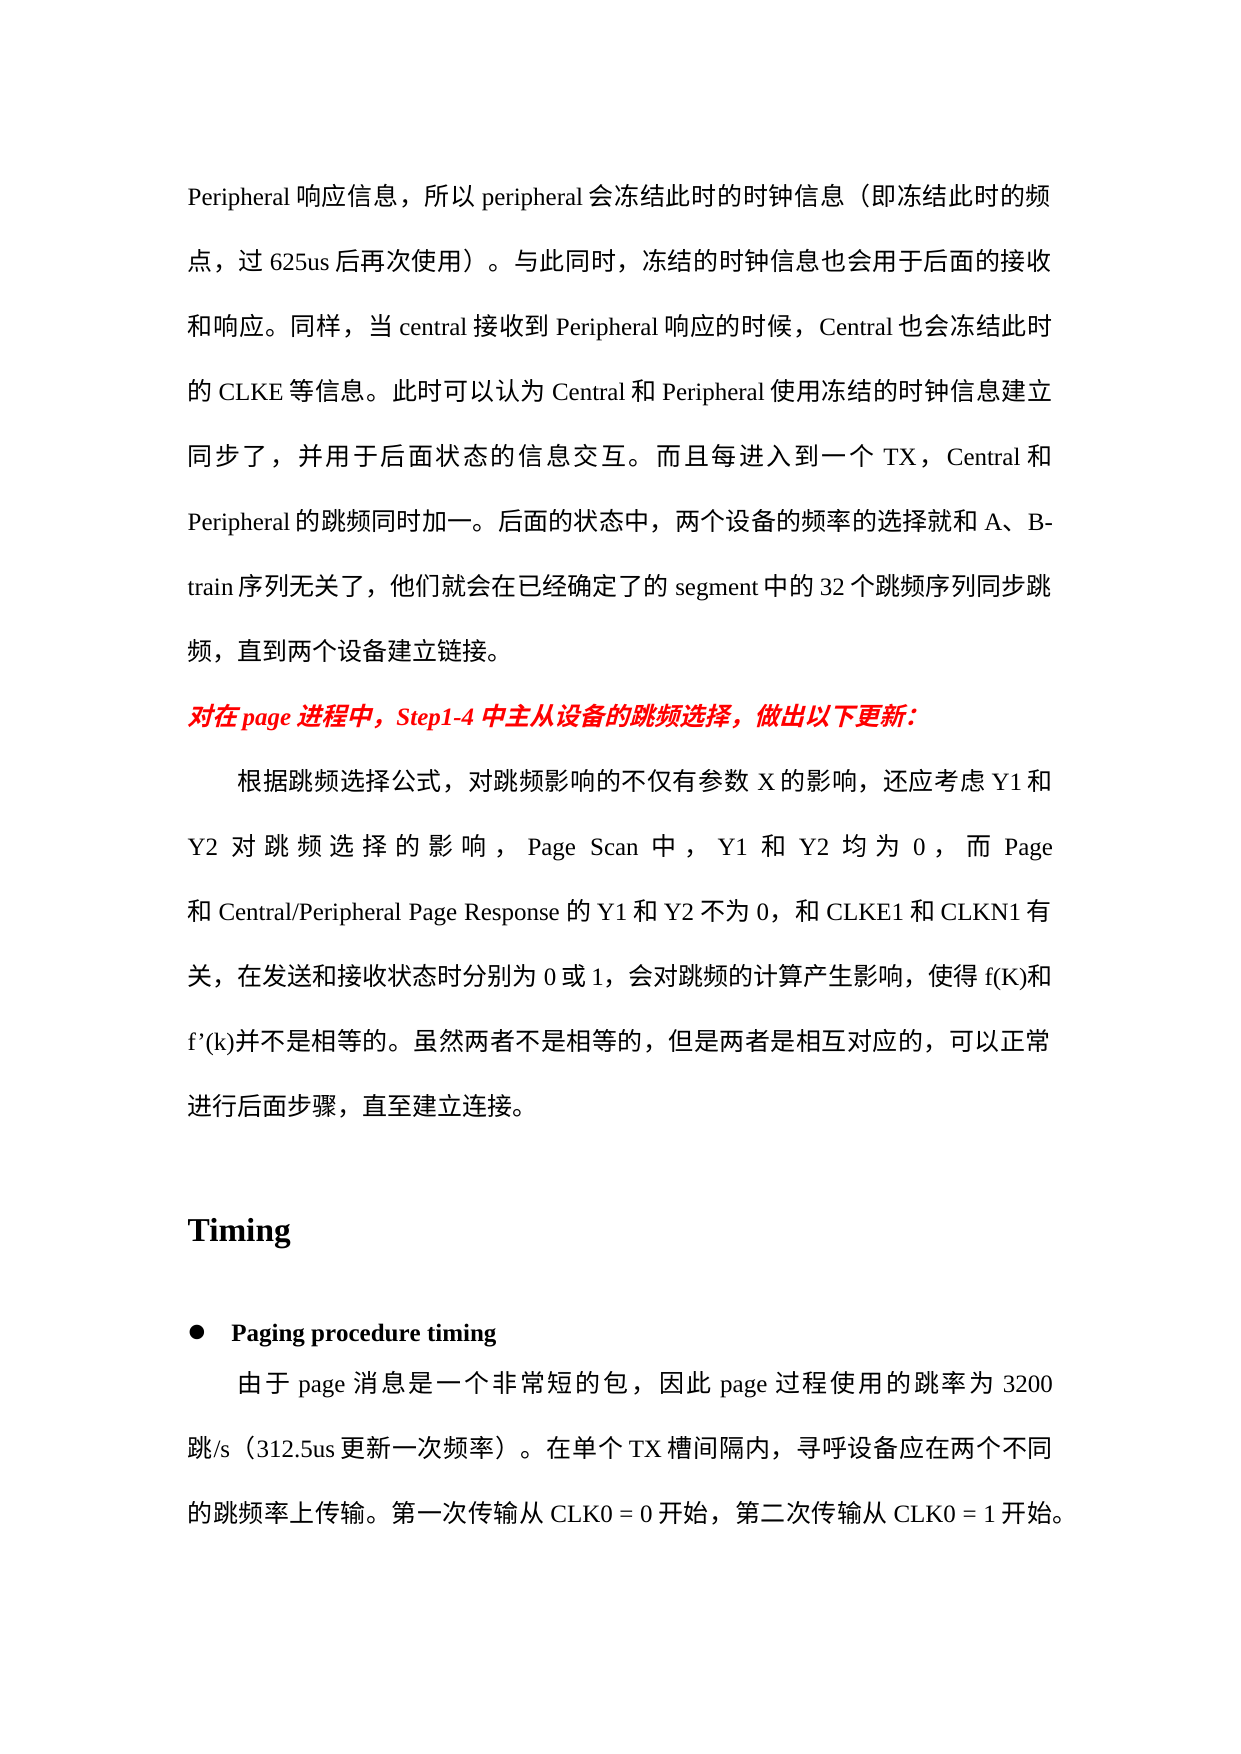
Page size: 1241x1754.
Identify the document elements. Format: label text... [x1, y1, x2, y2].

text 对在page进程中，Step1-4中主从设备的跳频选择，做出以下更新： [187, 682, 1053, 747]
text 根据跳频选择公式，对跳频影响的不仅有参数X的影响，还应考虑Y1和Y2对跳频选择的影响，Page Scan中，Y1和Y2均为0，而Page和Central/Peripheral Page Response的Y1和Y2不为0，和CLKE1和CLKN1有关，在发送和接收状态时分别为0或1，会对跳频的计算产生影响，使得f(K)和f’(k)并不是相等的。虽然两者不是相等的，但是两者是相互对应的，可以正常进行后面步骤，直至建立连接。 [187, 747, 1053, 1137]
subtitle Timing [187, 1197, 1053, 1262]
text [187, 162, 1053, 682]
list Paging procedure timing [187, 1317, 1053, 1349]
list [187, 1349, 1053, 1544]
